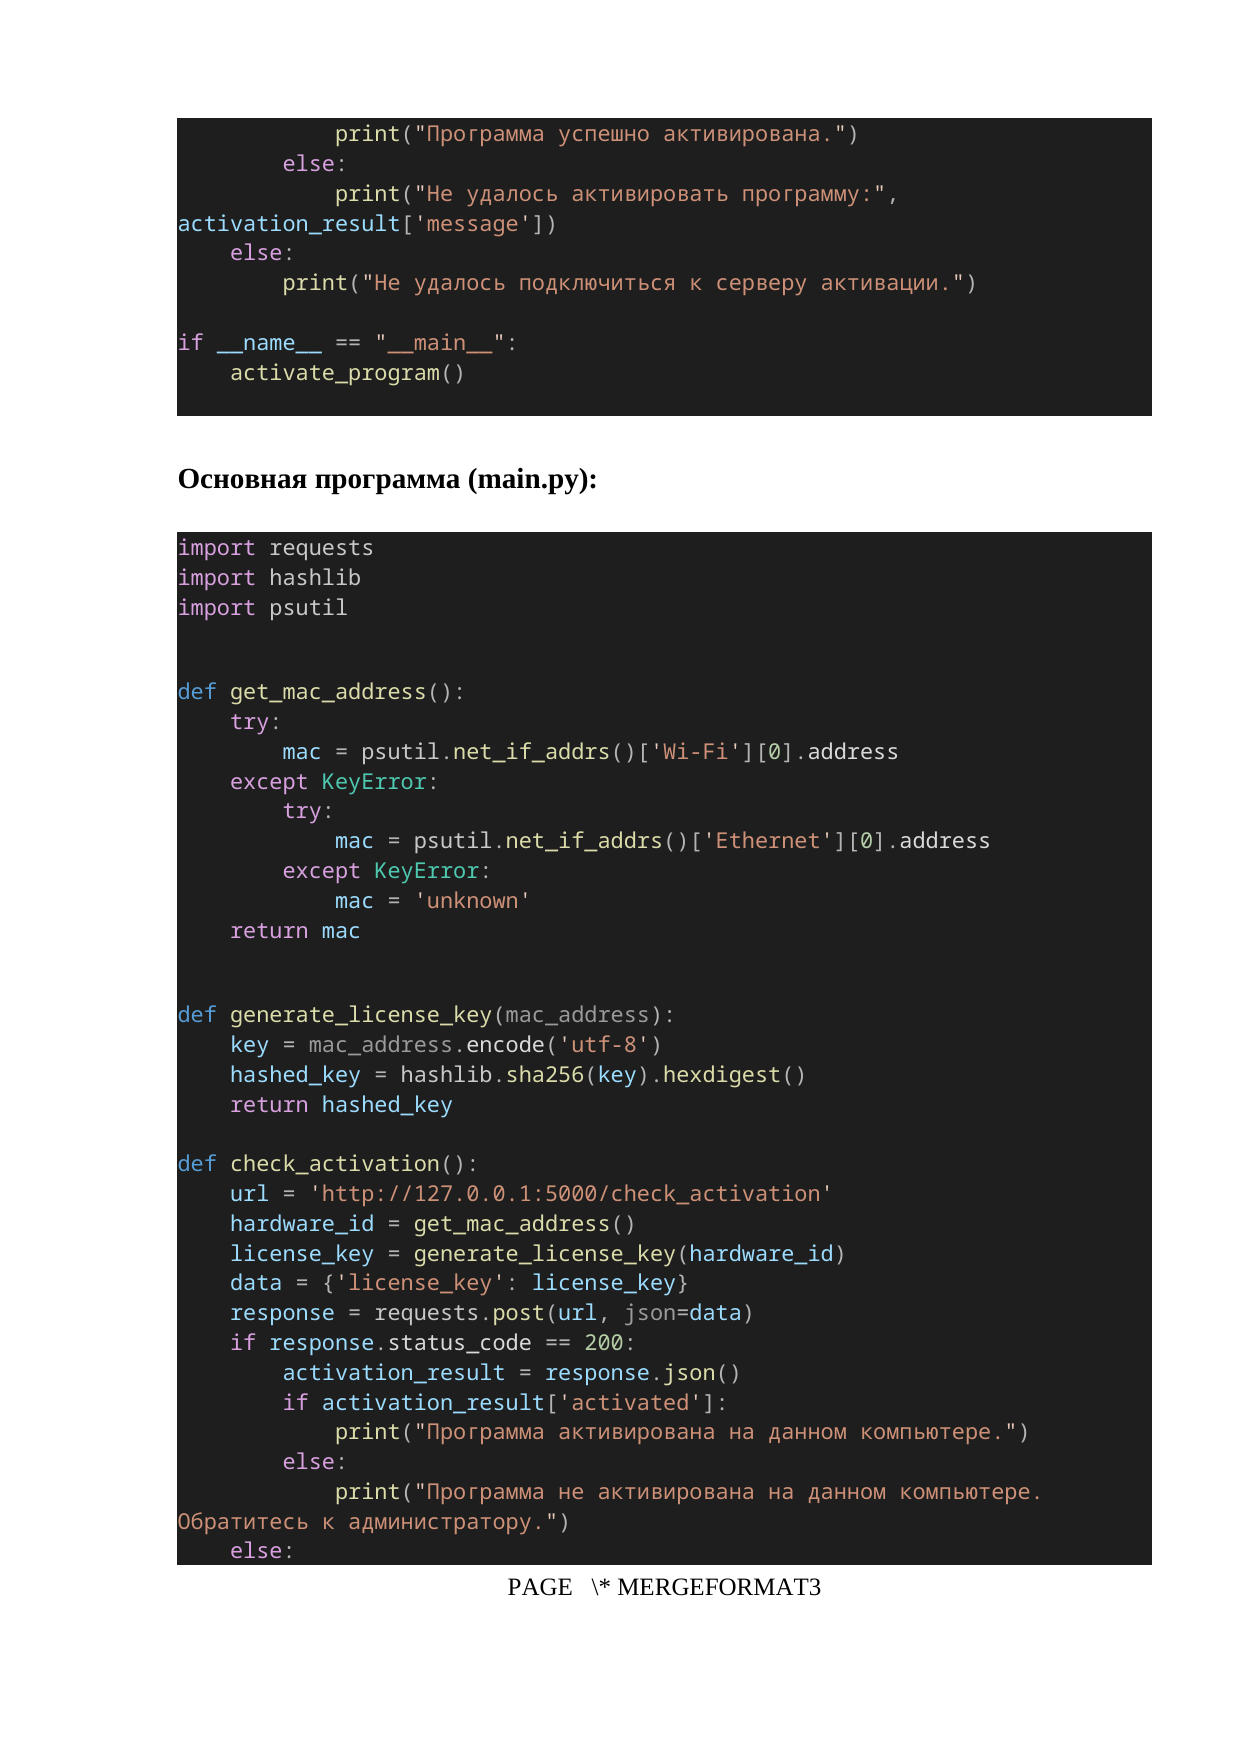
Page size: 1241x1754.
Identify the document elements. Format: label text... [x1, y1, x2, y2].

text else: [177, 148, 1152, 178]
text else: [177, 1535, 1152, 1565]
text url = 'http://127.0.0.1:5000/check_activation' [177, 1178, 1152, 1208]
text def check_activation(): [177, 1148, 1152, 1178]
text response = requests.post(url, json=data) [177, 1297, 1152, 1327]
list Основная программа (main.py): [177, 461, 1152, 494]
text return hashed_key [177, 1088, 1152, 1118]
text def generate_license_key(mac_address): [177, 999, 1152, 1029]
text import requests [177, 532, 1152, 562]
text if activation_result['activated']: [177, 1386, 1152, 1416]
text hardware_id = get_mac_address() [177, 1208, 1152, 1237]
text return mac [177, 914, 1152, 944]
text hashed_key = hashlib.sha256(key).hexdigest() [177, 1059, 1152, 1088]
text except KeyError: [177, 766, 1152, 795]
text else: [177, 237, 1152, 267]
text except KeyError: [177, 855, 1152, 885]
text if __name__ == "__main__": [177, 327, 1152, 356]
text else: [177, 1446, 1152, 1476]
text activate_program() [177, 356, 1152, 386]
text key = mac_address.encode('utf-8') [177, 1029, 1152, 1059]
text import psutil [177, 592, 1152, 621]
text if response.status_code == 200: [177, 1327, 1152, 1357]
text print("Программа не активирована на данном компьютере. Обратитесь к администратору.") [177, 1476, 1152, 1535]
text data = {'license_key': license_key} [177, 1267, 1152, 1297]
text mac = psutil.net_if_addrs()['Wi-Fi'][0].address [177, 736, 1152, 766]
text print("Не удалось подключиться к серверу активации.") [177, 267, 1152, 297]
text mac = psutil.net_if_addrs()['Ethernet'][0].address [177, 825, 1152, 855]
text def get_mac_address(): [177, 676, 1152, 706]
text print("Программа успешно активирована.") [177, 118, 1152, 148]
text try: [177, 795, 1152, 825]
text activation_result = response.json() [177, 1357, 1152, 1386]
text print("Не удалось активировать программу:", activation_result['message']) [177, 178, 1152, 237]
text try: [177, 706, 1152, 736]
text print("Программа активирована на данном компьютере.") [177, 1416, 1152, 1446]
text mac = 'unknown' [177, 885, 1152, 914]
text license_key = generate_license_key(hardware_id) [177, 1237, 1152, 1267]
text import hashlib [177, 562, 1152, 592]
